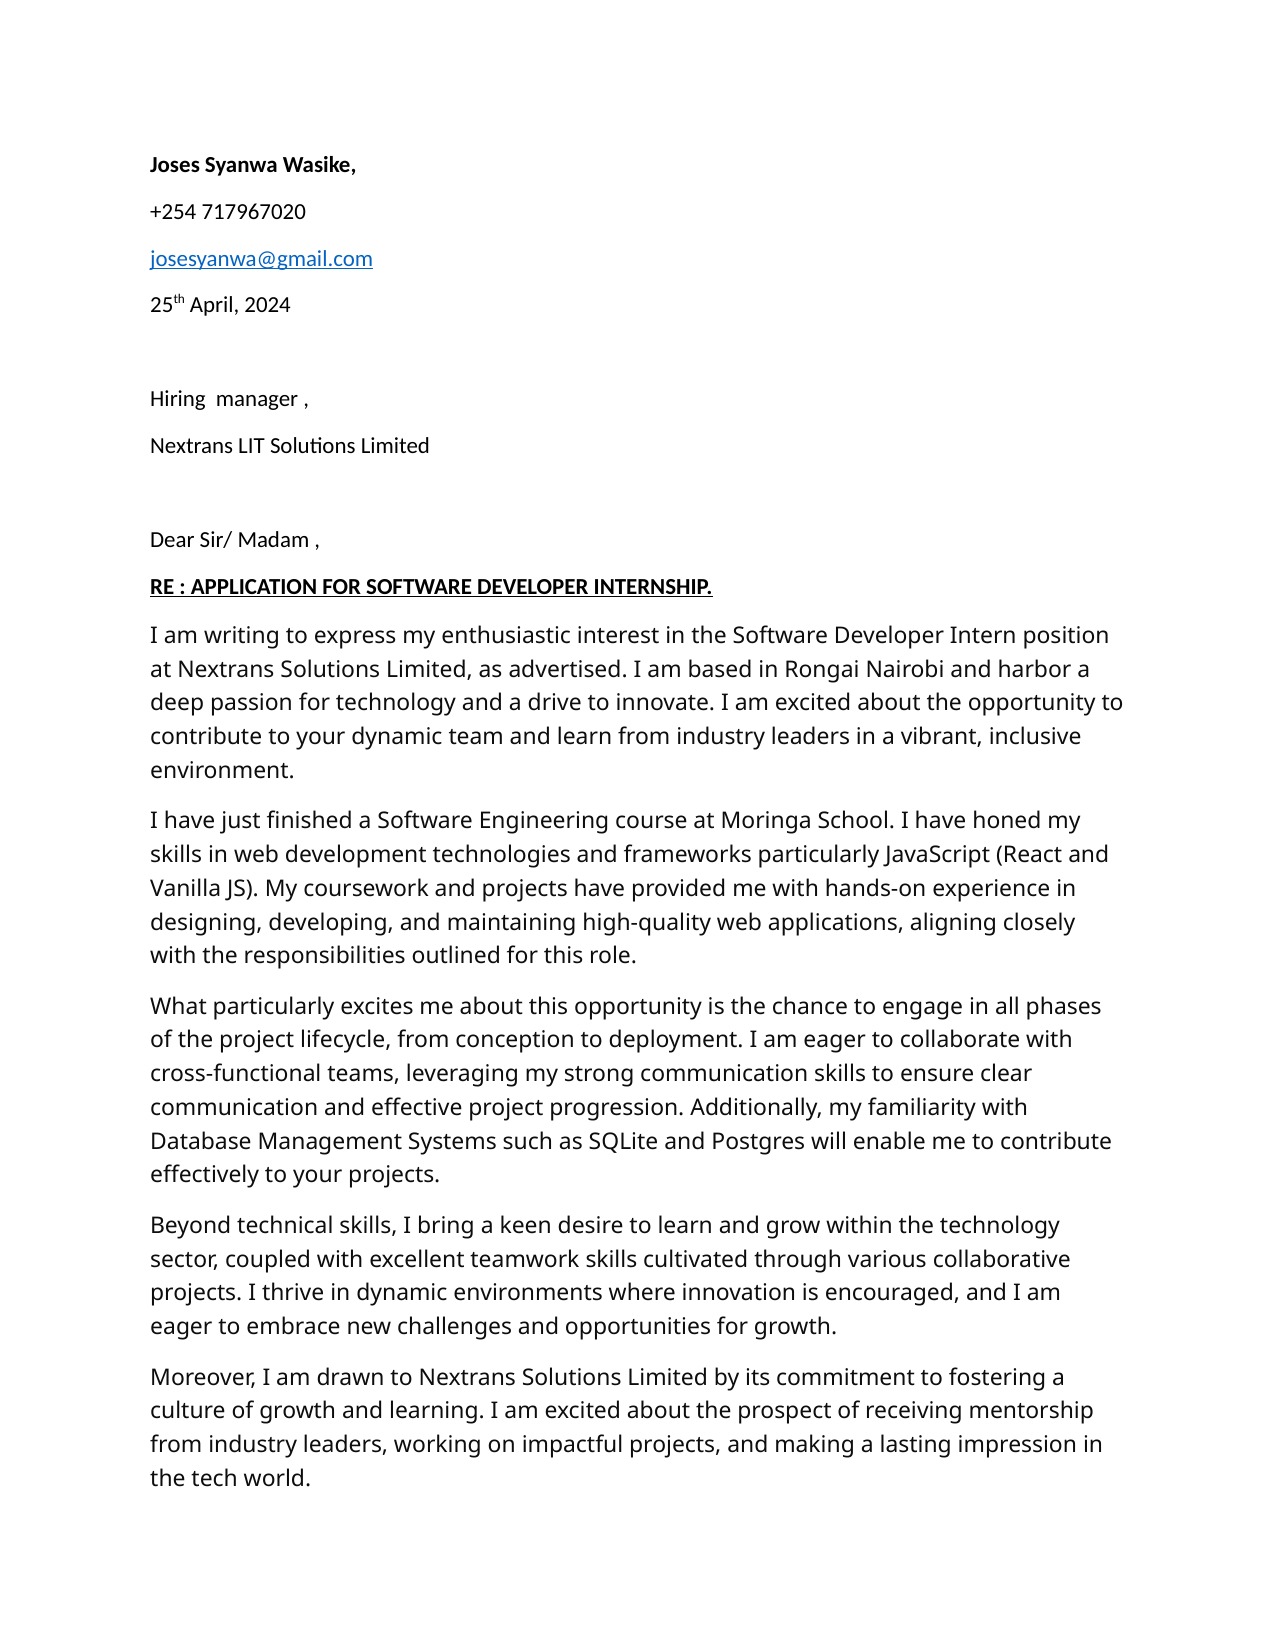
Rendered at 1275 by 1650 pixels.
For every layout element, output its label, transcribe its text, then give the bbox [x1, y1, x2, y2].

text What particularly excites me about this opportunity is the chance to engage in all phases of the project lifecycle, from conception to deployment. I am eager to collaborate with cross-functional teams, leveraging my strong communication skills to ensure clear communication and effective project progression. Additionally, my familiarity with Database Management Systems such as SQLite and Postgres will enable me to contribute effectively to your projects. [150, 989, 1125, 1189]
text Nextrans LIT Solutions Limited [150, 431, 1125, 459]
text RE : APPLICATION FOR SOFTWARE DEVELOPER INTERNSHIP. [150, 572, 1125, 600]
text +254 717967020 [150, 197, 1125, 225]
text I have just finished a Software Engineering course at Moringa School. I have honed my skills in web development technologies and frameworks particularly JavaScript (React and Vanilla JS). My coursework and projects have provided me with hands-on experience in designing, developing, and maintaining high-quality web applications, aligning closely with the responsibilities outlined for this role. [150, 804, 1125, 970]
text Dear Sir/ Madam , [150, 525, 1125, 553]
text I am writing to express my enthusiastic interest in the Software Developer Intern position at Nextrans Solutions Limited, as advertised. I am based in Rongai Nairobi and harbor a deep passion for technology and a drive to innovate. I am excited about the opportunity to contribute to your dynamic team and learn from industry leaders in a vibrant, inclusive environment. [150, 619, 1125, 785]
text 25th April, 2024 [150, 291, 1125, 319]
text Beyond technical skills, I bring a keen desire to learn and grow within the technology sector, coupled with excellent teamwork skills cultivated through various collaborative projects. I thrive in dynamic environments where innovation is encouraged, and I am eager to embrace new challenges and opportunities for growth. [150, 1209, 1125, 1341]
text Joses Syanwa Wasike, [150, 150, 1125, 178]
text josesyanwa@gmail.com [150, 244, 1125, 272]
text Moreover, I am drawn to Nextrans Solutions Limited by its commitment to fostering a culture of growth and learning. I am excited about the prospect of receiving mentorship from industry leaders, working on impactful projects, and making a lasting impression in the tech world. [150, 1360, 1125, 1493]
text Hiring manager , [150, 384, 1125, 412]
